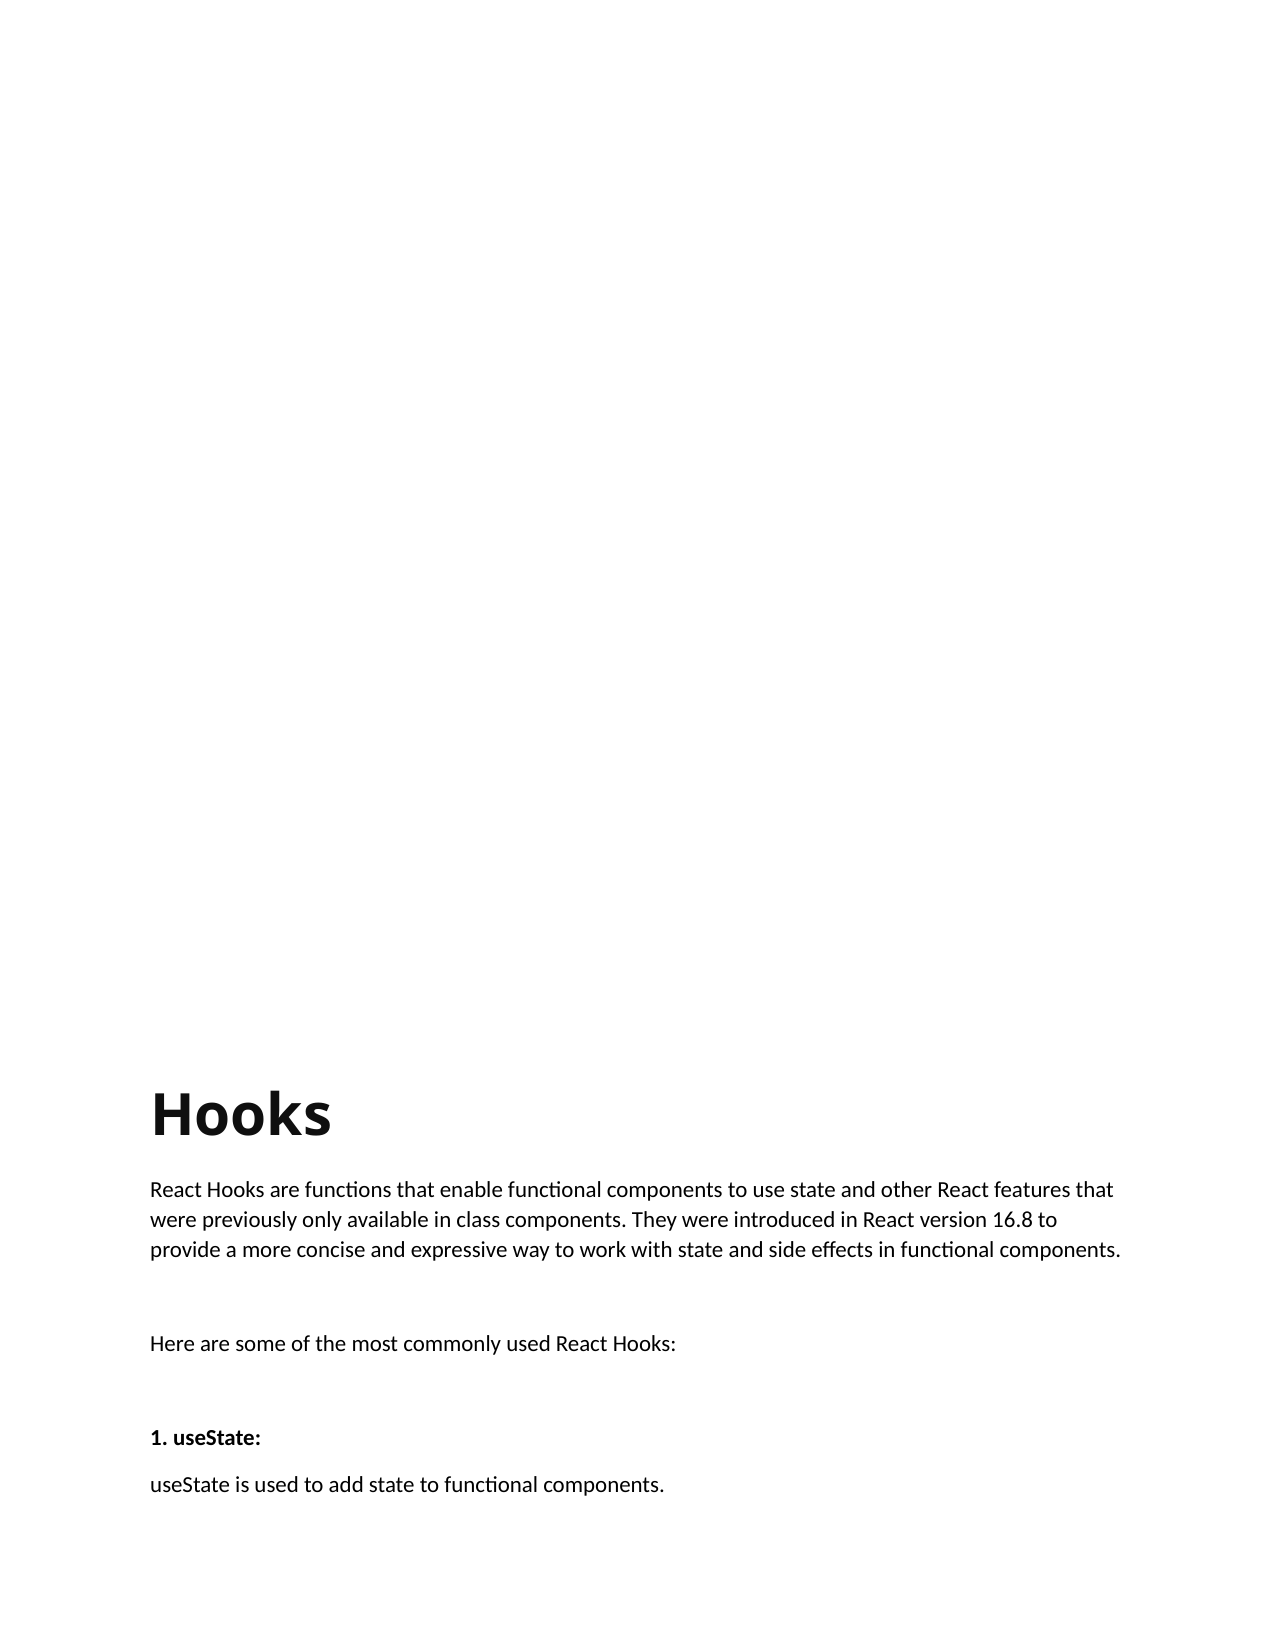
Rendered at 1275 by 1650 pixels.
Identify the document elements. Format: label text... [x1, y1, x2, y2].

text React Hooks are functions that enable functional components to use state and other React features that were previously only available in class components. They were introduced in React version 16.8 to provide a more concise and expressive way to work with state and side effects in functional components. [150, 1175, 1125, 1263]
text Here are some of the most commonly used React Hooks: [150, 1329, 1125, 1357]
text Hooks [150, 1072, 1125, 1152]
text 1. useState: [150, 1423, 1125, 1451]
text useState is used to add state to functional components. [150, 1470, 1125, 1498]
